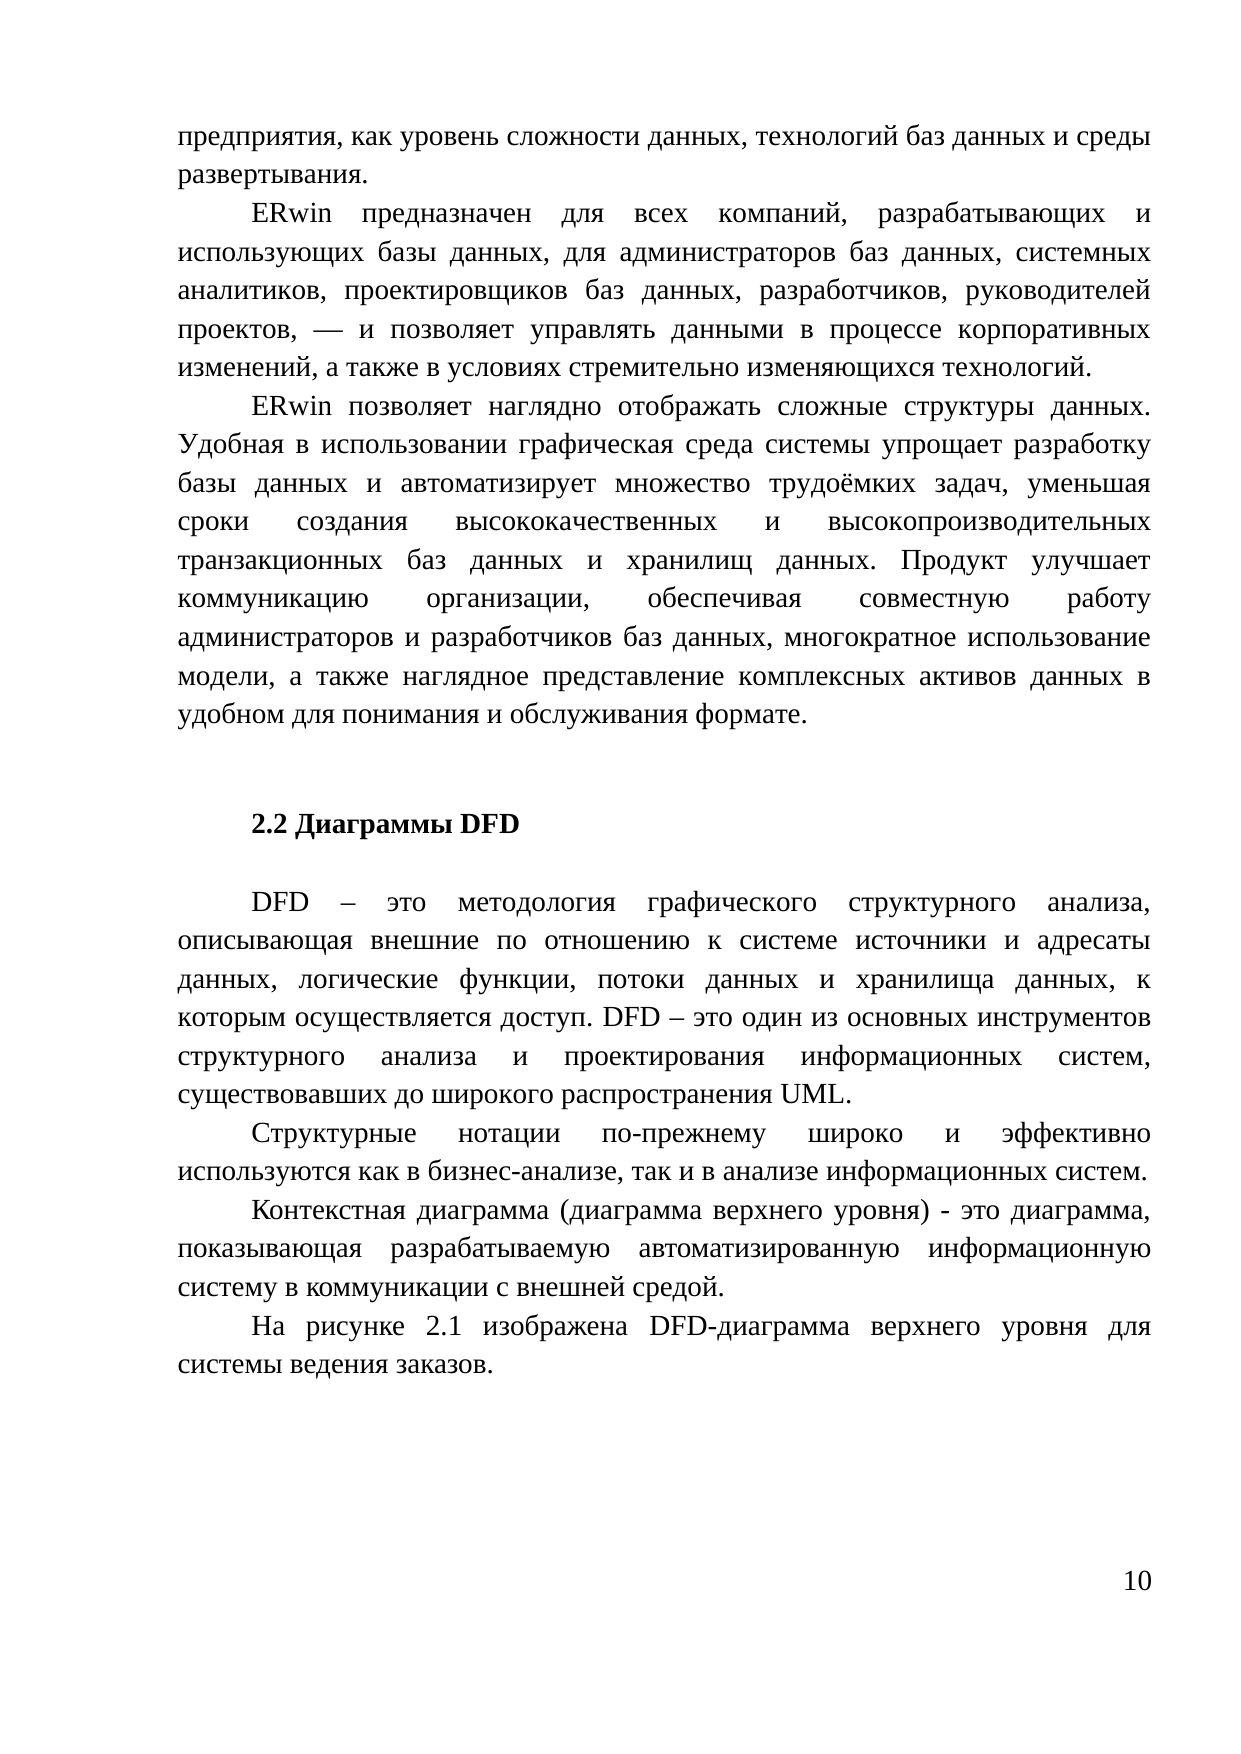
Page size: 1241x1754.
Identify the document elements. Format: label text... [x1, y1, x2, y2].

text На рисунке 2.1 изображена DFD-диаграмма верхнего уровня для системы ведения заказов. [177, 1308, 1152, 1380]
list ERwin позволяет наглядно отображать сложные структуры данных. Удобная в использовании графическая среда системы упрощает разработку базы данных и автоматизирует множество трудоёмких задач, уменьшая сроки создания высококачественных и высокопроизводительных транзакционных баз данных и хранилищ данных. Продукт улучшает коммуникацию организации, обеспечивая совместную работу администраторов и разработчиков баз данных, многократное использование модели, а также наглядное представление комплексных активов данных в удобном для понимания и обслуживания формате. [177, 388, 1152, 730]
subtitle 2.2 Диаграммы DFD [177, 807, 1152, 840]
list DFD – это методология графического структурного анализа, описывающая внешние по отношению к системе источники и адресаты данных, логические функции, потоки данных и хранилища данных, к которым осуществляется доступ. DFD – это один из основных инструментов структурного анализа и проектирования информационных систем, существовавших до широкого распространения UML. [177, 884, 1152, 1110]
list ERwin предназначен для всех компаний, разрабатывающих и использующих базы данных, для администраторов баз данных, системных аналитиков, проектировщиков баз данных, разработчиков, руководителей проектов, — и позволяет управлять данными в процессе корпоративных изменений, а также в условиях стремительно изменяющихся технологий. [177, 195, 1152, 383]
text Контекстная диаграмма (диаграмма верхнего уровня) - это диаграмма, показывающая разрабатываемую автоматизированную информационную систему в коммуникации с внешней средой. [177, 1192, 1152, 1303]
list Структурные нотации по-прежнему широко и эффективно используются как в бизнес-анализе, так и в анализе информационных систем. [177, 1115, 1152, 1187]
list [177, 118, 1152, 190]
